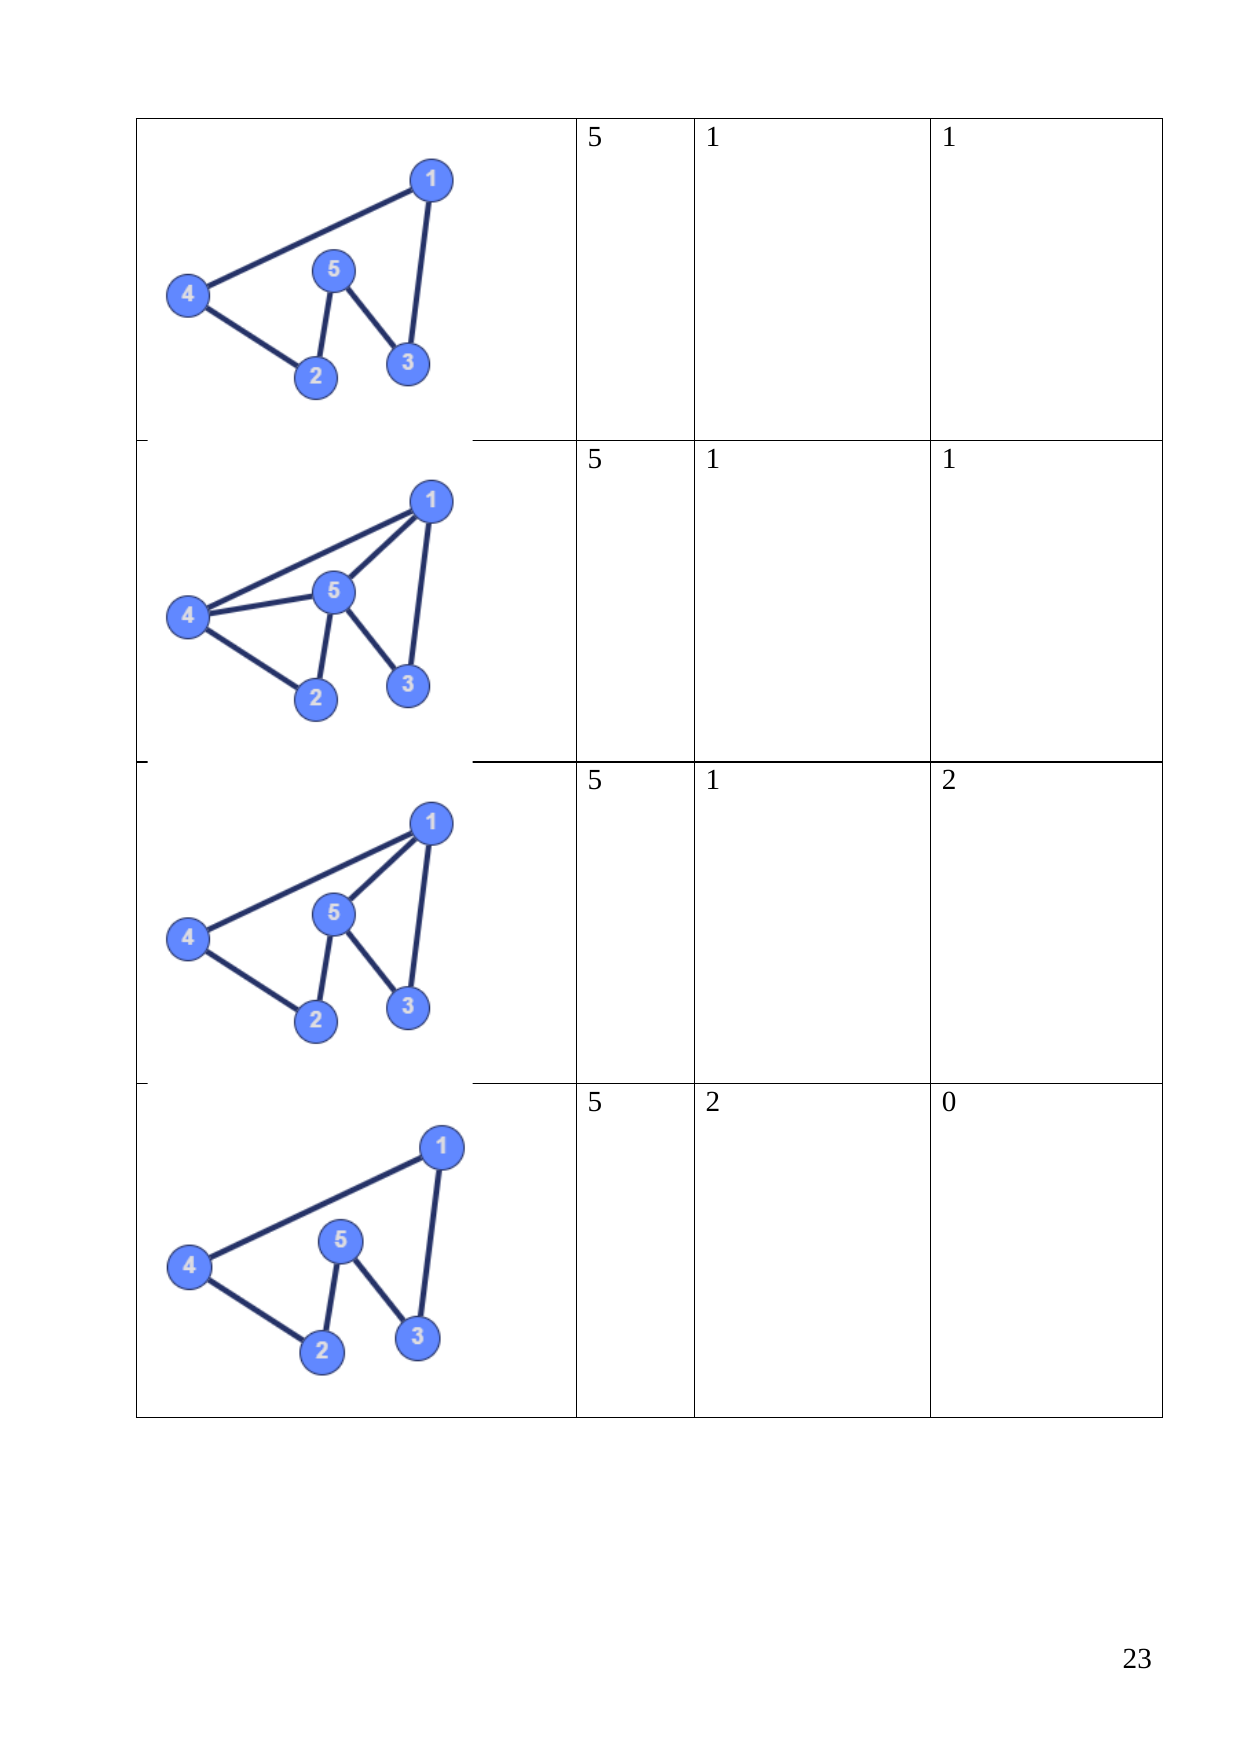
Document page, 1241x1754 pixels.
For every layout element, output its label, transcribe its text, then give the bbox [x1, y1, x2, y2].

table_cell [473, 763, 576, 1083]
table_cell 5 [577, 763, 694, 1083]
table_cell 0 [931, 1084, 1162, 1417]
table_cell 5 [577, 1084, 694, 1417]
table_cell [137, 763, 147, 1083]
table_cell [485, 1084, 576, 1417]
table_cell 2 [931, 763, 1162, 1083]
table_cell 5 [577, 441, 694, 761]
table_cell [137, 119, 147, 440]
picture [147, 119, 485, 1417]
table_cell 1 [931, 441, 1162, 761]
table_cell [137, 441, 147, 761]
table_cell [473, 119, 576, 440]
table_cell 1 [931, 119, 1162, 440]
table_cell [473, 441, 576, 761]
table_cell 1 [695, 441, 930, 761]
table_cell 2 [695, 1084, 930, 1417]
table_cell 1 [695, 763, 930, 1083]
table_cell [137, 1084, 147, 1417]
table_cell 1 [695, 119, 930, 440]
table_cell 5 [577, 119, 694, 440]
